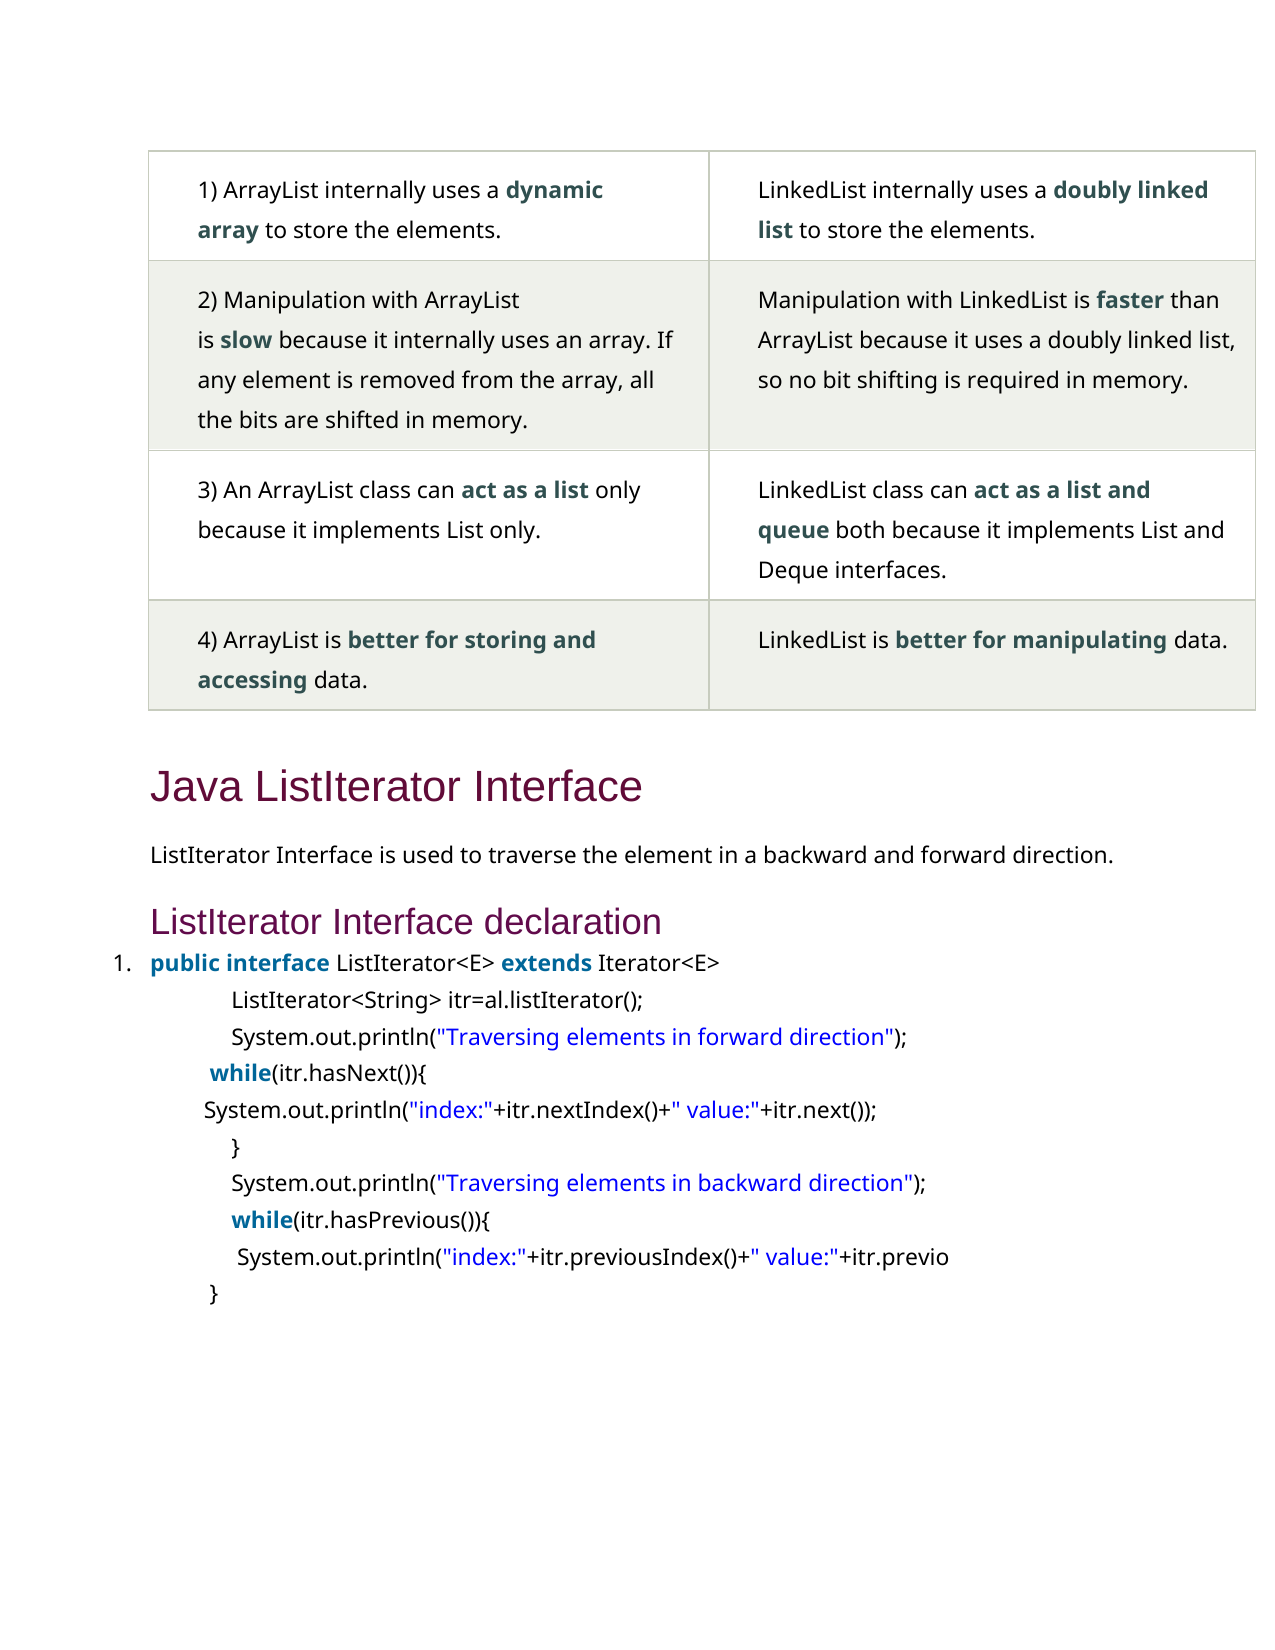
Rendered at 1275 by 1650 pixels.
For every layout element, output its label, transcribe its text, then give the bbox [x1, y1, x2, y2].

text while(itr.hasPrevious()){ [225, 1198, 1125, 1235]
text } [150, 1272, 1125, 1308]
table_cell 2) Manipulation with ArrayList is slow because it internally uses an array. If any element is removed from the array, all the bits are shifted in memory. [149, 261, 708, 449]
text } [225, 1125, 1125, 1162]
text System.out.println("Traversing elements in forward direction"); [225, 1015, 1125, 1052]
text while(itr.hasNext()){ [150, 1052, 1125, 1088]
text System.out.println("index:"+itr.nextIndex()+" value:"+itr.next()); [150, 1088, 1125, 1125]
subtitle ListIterator Interface declaration [150, 900, 1125, 942]
text ListIterator Interface is used to traverse the element in a backward and forward direction. [150, 839, 1125, 871]
table_cell LinkedList internally uses a doubly linked list to store the elements. [710, 152, 1255, 260]
subtitle Java ListIterator Interface [150, 760, 1125, 810]
table_cell 1) ArrayList internally uses a dynamic array to store the elements. [149, 152, 708, 260]
table_cell 3) An ArrayList class can act as a list only because it implements List only. [149, 451, 708, 599]
table_cell LinkedList is better for manipulating data. [710, 601, 1255, 709]
table_cell 4) ArrayList is better for storing and accessing data. [149, 601, 708, 709]
text System.out.println("index:"+itr.previousIndex()+" value:"+itr.previo [225, 1235, 1125, 1272]
text ListIterator<String> itr=al.listIterator(); [225, 978, 1125, 1015]
text System.out.println("Traversing elements in backward direction"); [225, 1162, 1125, 1198]
list public interface ListIterator<E> extends Iterator<E> [112, 942, 1125, 978]
table_cell LinkedList class can act as a list and queue both because it implements List and Deque interfaces. [710, 451, 1255, 599]
table_cell Manipulation with LinkedList is faster than ArrayList because it uses a doubly linked list, so no bit shifting is required in memory. [710, 261, 1255, 449]
